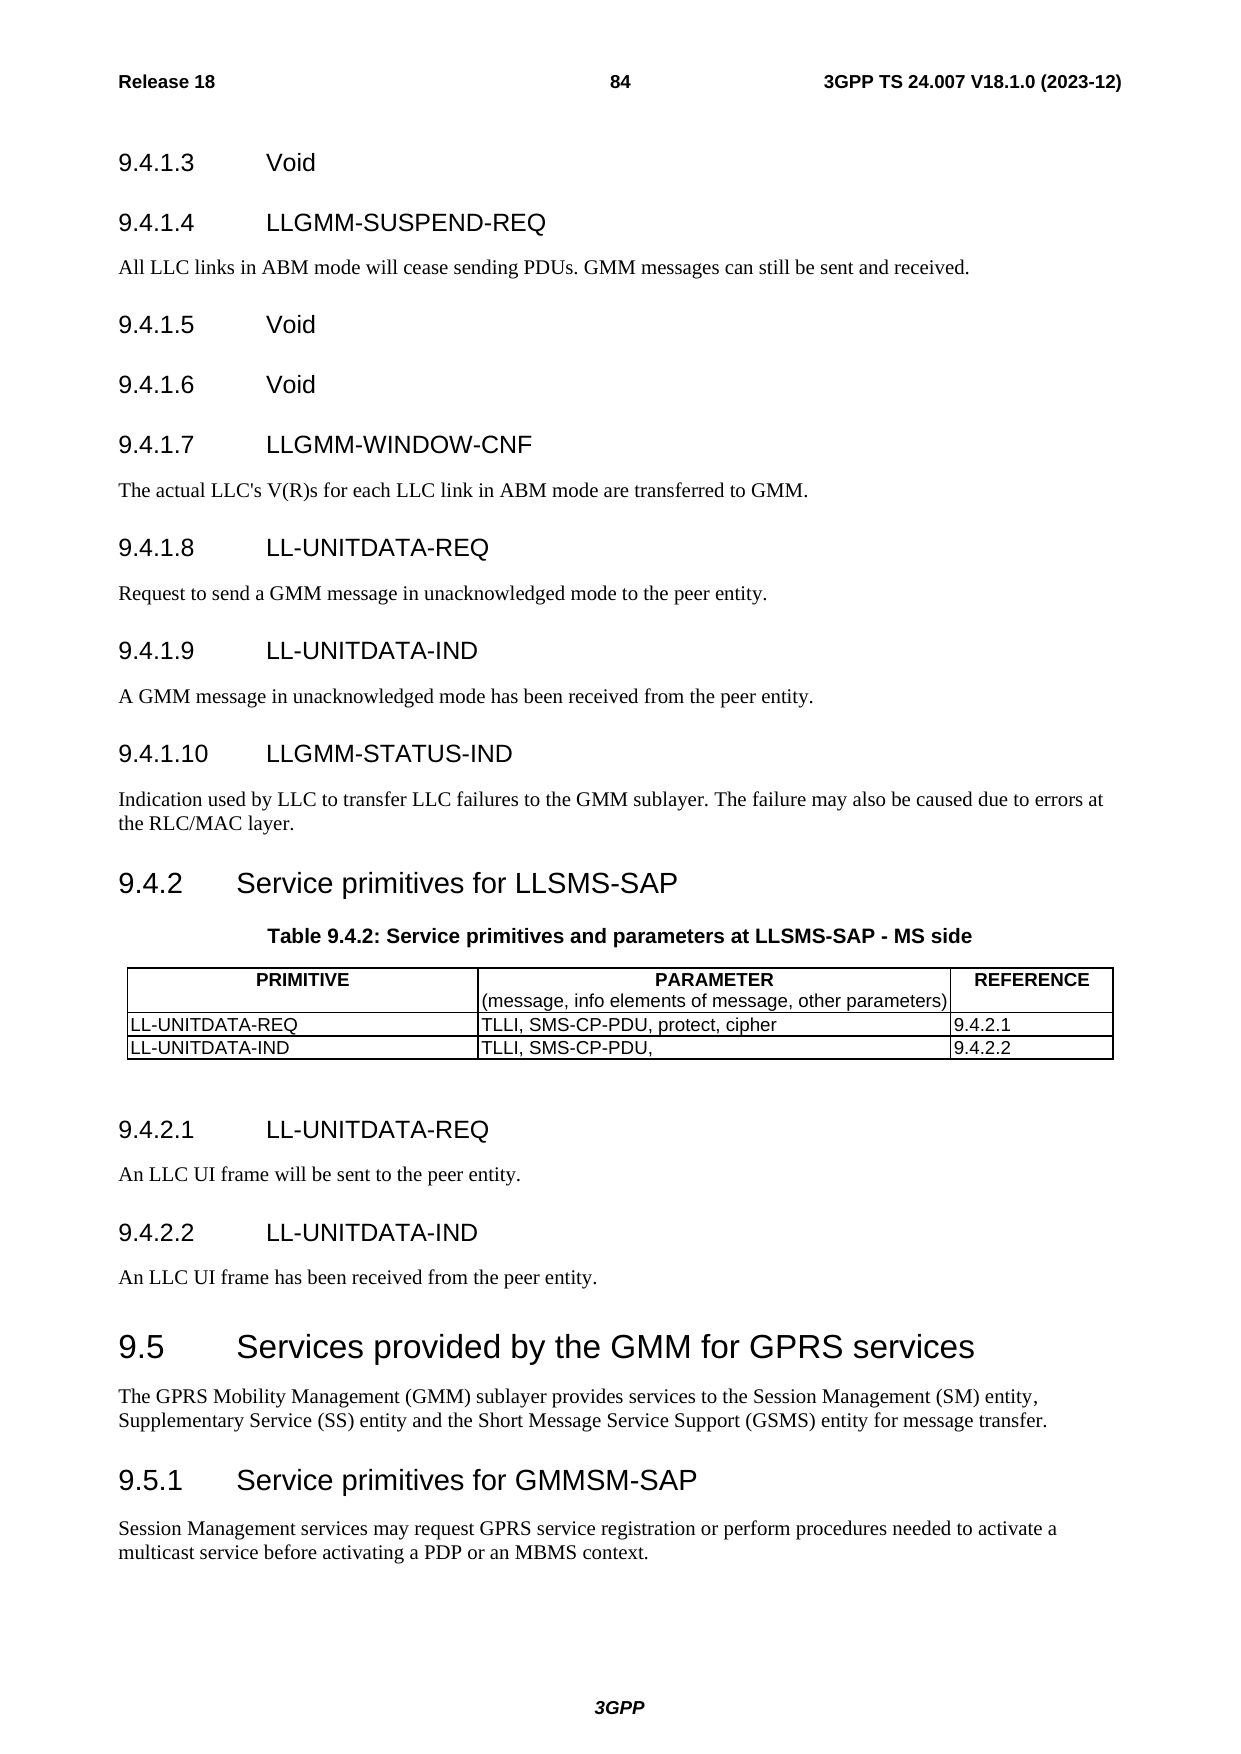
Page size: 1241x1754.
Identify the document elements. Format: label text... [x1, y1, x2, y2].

text An LLC UI frame has been received from the peer entity. [118, 1265, 1122, 1289]
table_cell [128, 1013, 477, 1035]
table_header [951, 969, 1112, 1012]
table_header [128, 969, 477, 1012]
text Request to send a GMM message in unacknowledged mode to the peer entity. [118, 581, 1122, 605]
text A GMM message in unacknowledged mode has been received from the peer entity. [118, 684, 1122, 708]
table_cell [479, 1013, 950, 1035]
subtitle 9.4.1.9 LL-UNITDATA-IND [118, 636, 1122, 665]
subtitle 9.4.1.5 Void [118, 311, 1122, 339]
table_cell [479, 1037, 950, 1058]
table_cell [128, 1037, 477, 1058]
subtitle 9.4.1.6 Void [118, 371, 1122, 399]
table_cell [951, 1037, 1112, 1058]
subtitle 9.4.1.4 LLGMM-SUSPEND-REQ [118, 208, 1122, 236]
subtitle 9.4.1.3 Void [118, 148, 1122, 176]
text Indication used by LLC to transfer LLC failures to the GMM sublayer. The failure may also be caused due to errors at the RLC/MAC layer. [118, 786, 1122, 834]
text An LLC UI frame will be sent to the peer entity. [118, 1162, 1122, 1186]
text Table 9.4.2: Service primitives and parameters at LLSMS-SAP - MS side [118, 924, 1122, 948]
subtitle 9.4.2.2 LL-UNITDATA-IND [118, 1218, 1122, 1246]
subtitle 9.5 Services provided by the GMM for GPRS services [118, 1327, 1122, 1365]
text All LLC links in ABM mode will cease sending PDUs. GMM messages can still be sent and received. [118, 255, 1122, 279]
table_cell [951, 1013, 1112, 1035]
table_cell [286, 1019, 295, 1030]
subtitle 9.4.2 Service primitives for LLSMS-SAP [118, 866, 1122, 899]
subtitle 9.4.1.10 LLGMM-STATUS-IND [118, 739, 1122, 768]
subtitle 9.4.1.7 LLGMM-WINDOW-CNF [118, 431, 1122, 459]
text The actual LLC's V(R)s for each LLC link in ABM mode are transferred to GMM. [118, 478, 1122, 502]
subtitle 9.4.1.8 LL-UNITDATA-REQ [118, 533, 1122, 562]
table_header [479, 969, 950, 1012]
text Session Management services may request GPRS service registration or perform procedures needed to activate a multicast service before activating a PDP or an MBMS context. [118, 1516, 1122, 1564]
subtitle 9.5.1 Service primitives for GMMSM-SAP [118, 1463, 1122, 1497]
text The GPRS Mobility Management (GMM) sublayer provides services to the Session Management (SM) entity, Supplementary Service (SS) entity and the Short Message Service Support (GSMS) entity for message transfer. [118, 1384, 1122, 1432]
subtitle 9.4.2.1 LL-UNITDATA-REQ [118, 1115, 1122, 1144]
